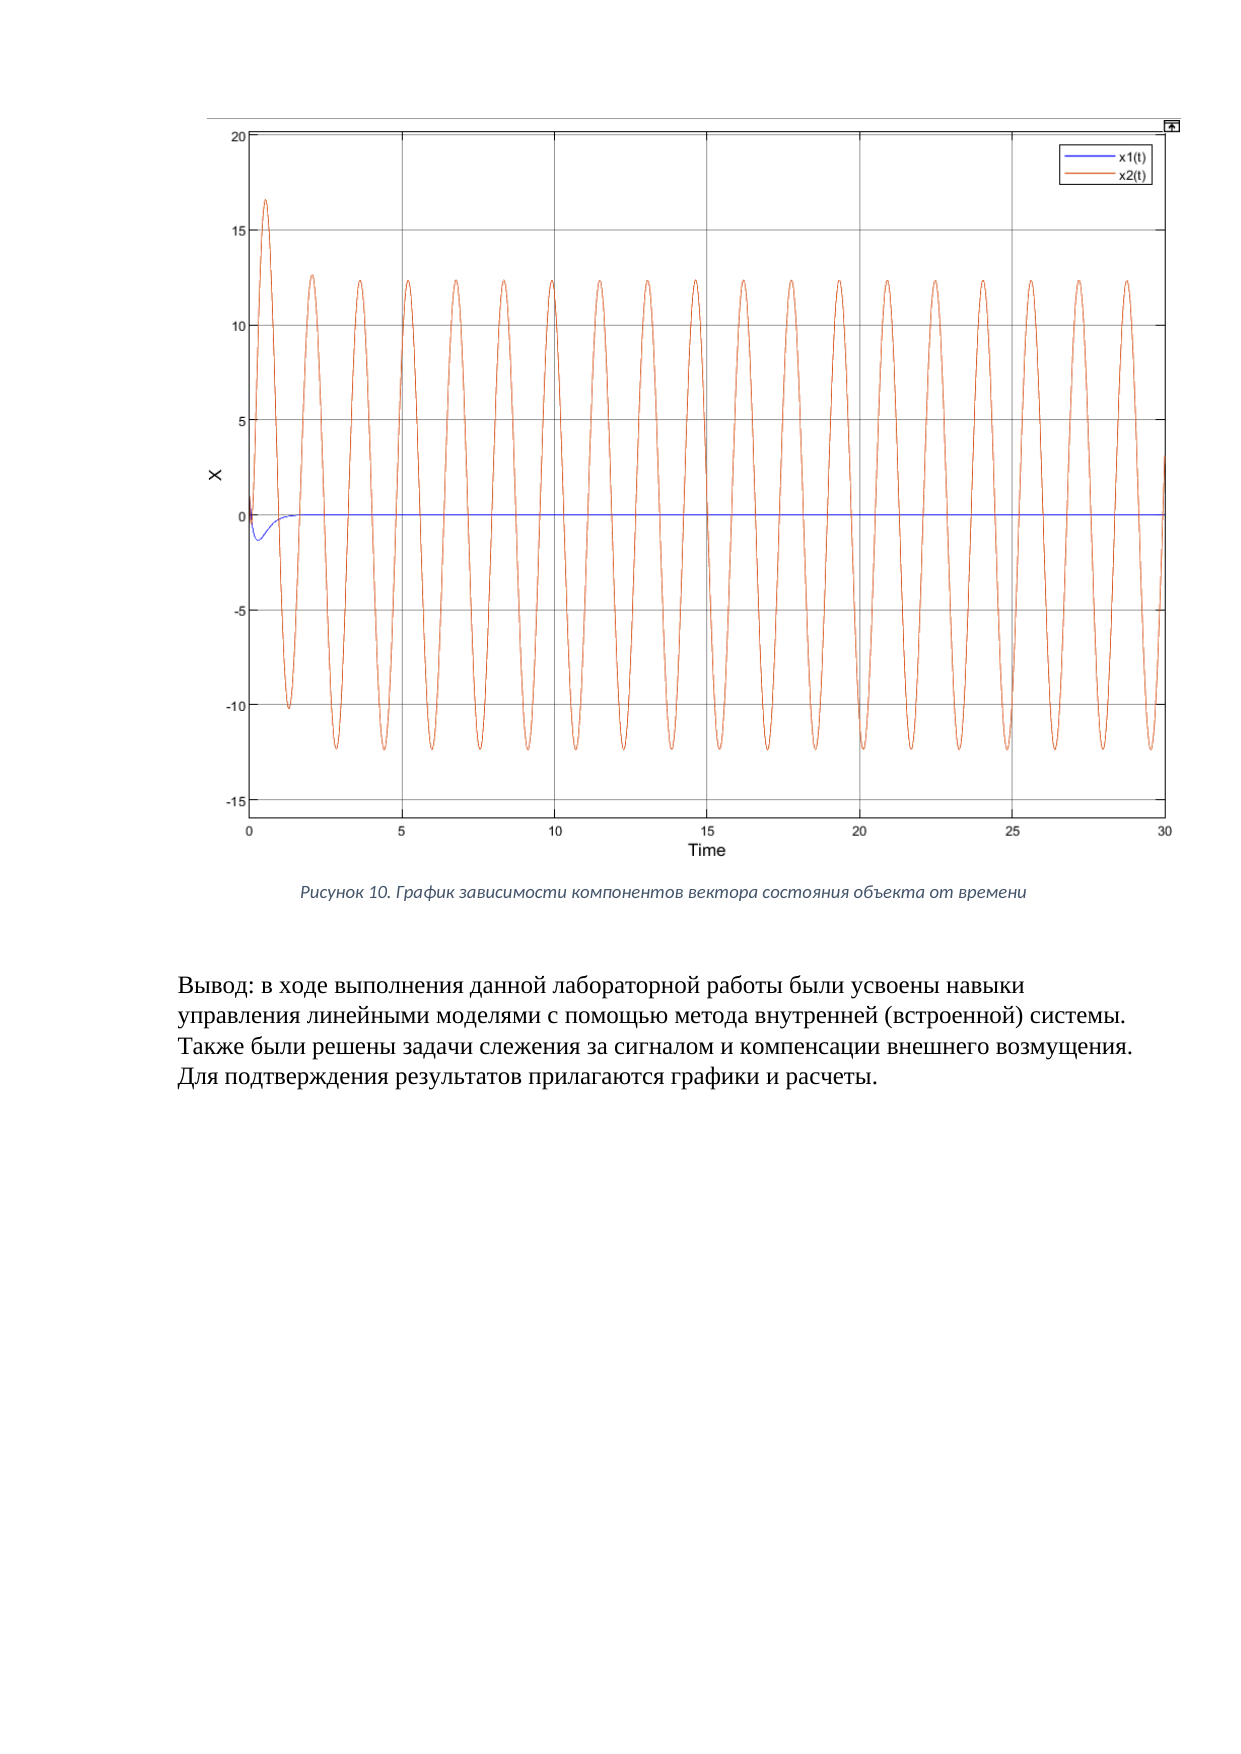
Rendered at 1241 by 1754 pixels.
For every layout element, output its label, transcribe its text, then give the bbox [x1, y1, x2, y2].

picture [206, 118, 1182, 862]
text Вывод: в ходе выполнения данной лабораторной работы были усвоены навыки управления линейными моделями с помощью метода внутренней (встроенной) системы. Также были решены задачи слежения за сигналом и компенсации внешнего возмущения. Для подтверждения результатов прилагаются графики и расчеты. [177, 970, 1152, 1090]
